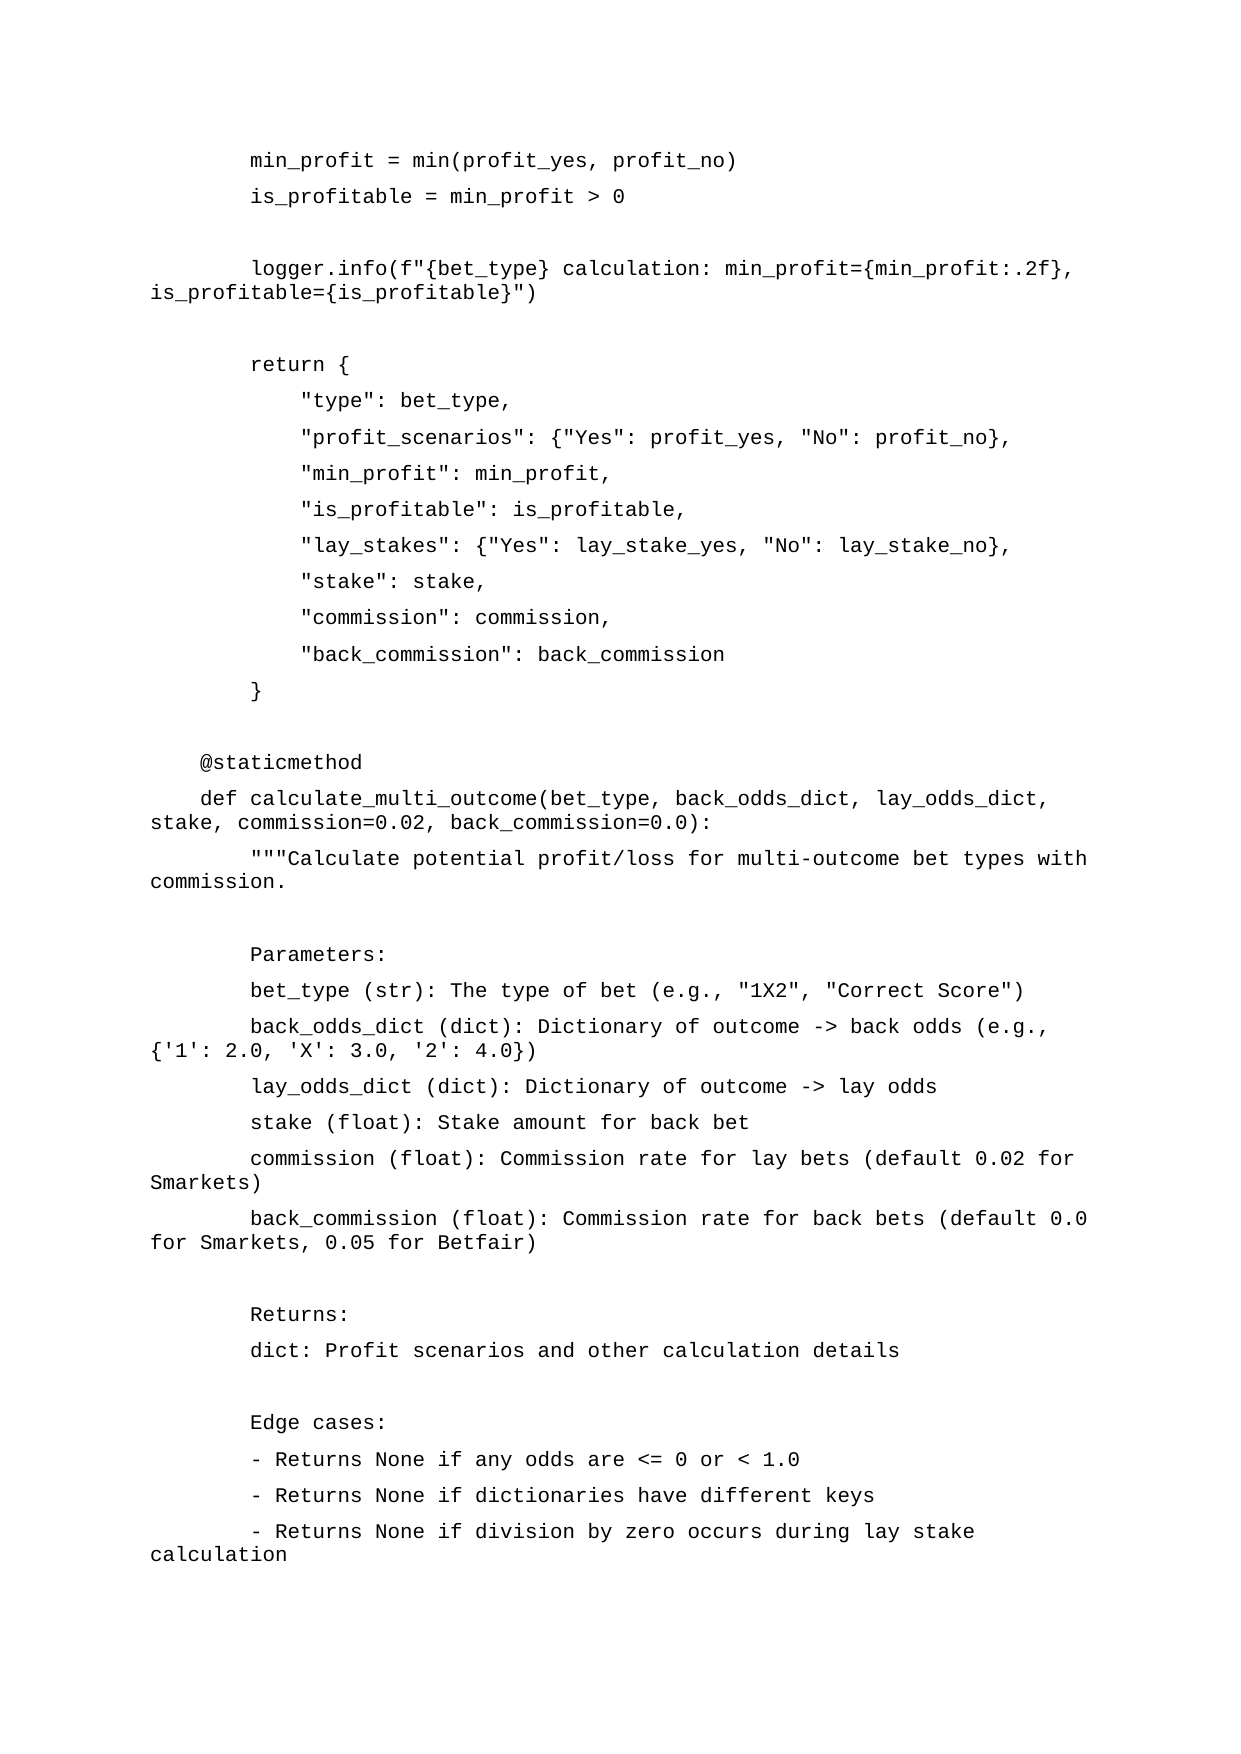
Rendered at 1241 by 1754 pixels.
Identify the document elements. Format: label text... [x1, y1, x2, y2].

text "commission": commission, [150, 607, 1090, 631]
text "profit_scenarios": {"Yes": profit_yes, "No": profit_no}, [150, 427, 1090, 450]
text - Returns None if any odds are <= 0 or < 1.0 [150, 1448, 1090, 1472]
text "stake": stake, [150, 571, 1090, 595]
text bet_type (str): The type of bet (e.g., "1X2", "Correct Score") [150, 980, 1090, 1004]
text logger.info(f"{bet_type} calculation: min_profit={min_profit:.2f}, is_profitable={is_profitable}") [150, 258, 1090, 306]
text "lay_stakes": {"Yes": lay_stake_yes, "No": lay_stake_no}, [150, 535, 1090, 559]
text back_commission (float): Commission rate for back bets (default 0.0 for Smarkets, 0.05 for Betfair) [150, 1208, 1090, 1255]
text "is_profitable": is_profitable, [150, 499, 1090, 523]
text - Returns None if division by zero occurs during lay stake calculation [150, 1521, 1090, 1568]
text is_profitable = min_profit > 0 [150, 186, 1090, 210]
text - Returns None if dictionaries have different keys [150, 1485, 1090, 1508]
text "back_commission": back_commission [150, 643, 1090, 667]
text @staticmethod [150, 752, 1090, 776]
text min_profit = min(profit_yes, profit_no) [150, 150, 1090, 174]
text "type": bet_type, [150, 391, 1090, 414]
text Parameters: [150, 944, 1090, 967]
text commission (float): Commission rate for lay bets (default 0.02 for Smarkets) [150, 1148, 1090, 1196]
text def calculate_multi_outcome(bet_type, back_odds_dict, lay_odds_dict, stake, commission=0.02, back_commission=0.0): [150, 788, 1090, 835]
text """Calculate potential profit/loss for multi-outcome bet types with commission. [150, 848, 1090, 895]
text "min_profit": min_profit, [150, 463, 1090, 486]
text dict: Profit scenarios and other calculation details [150, 1340, 1090, 1364]
text stake (float): Stake amount for back bet [150, 1112, 1090, 1136]
text back_odds_dict (dict): Dictionary of outcome -> back odds (e.g., {'1': 2.0, 'X': 3.0, '2': 4.0}) [150, 1016, 1090, 1063]
text } [150, 680, 1090, 703]
text lay_odds_dict (dict): Dictionary of outcome -> lay odds [150, 1076, 1090, 1099]
text Returns: [150, 1304, 1090, 1328]
text Edge cases: [150, 1412, 1090, 1436]
text return { [150, 354, 1090, 378]
